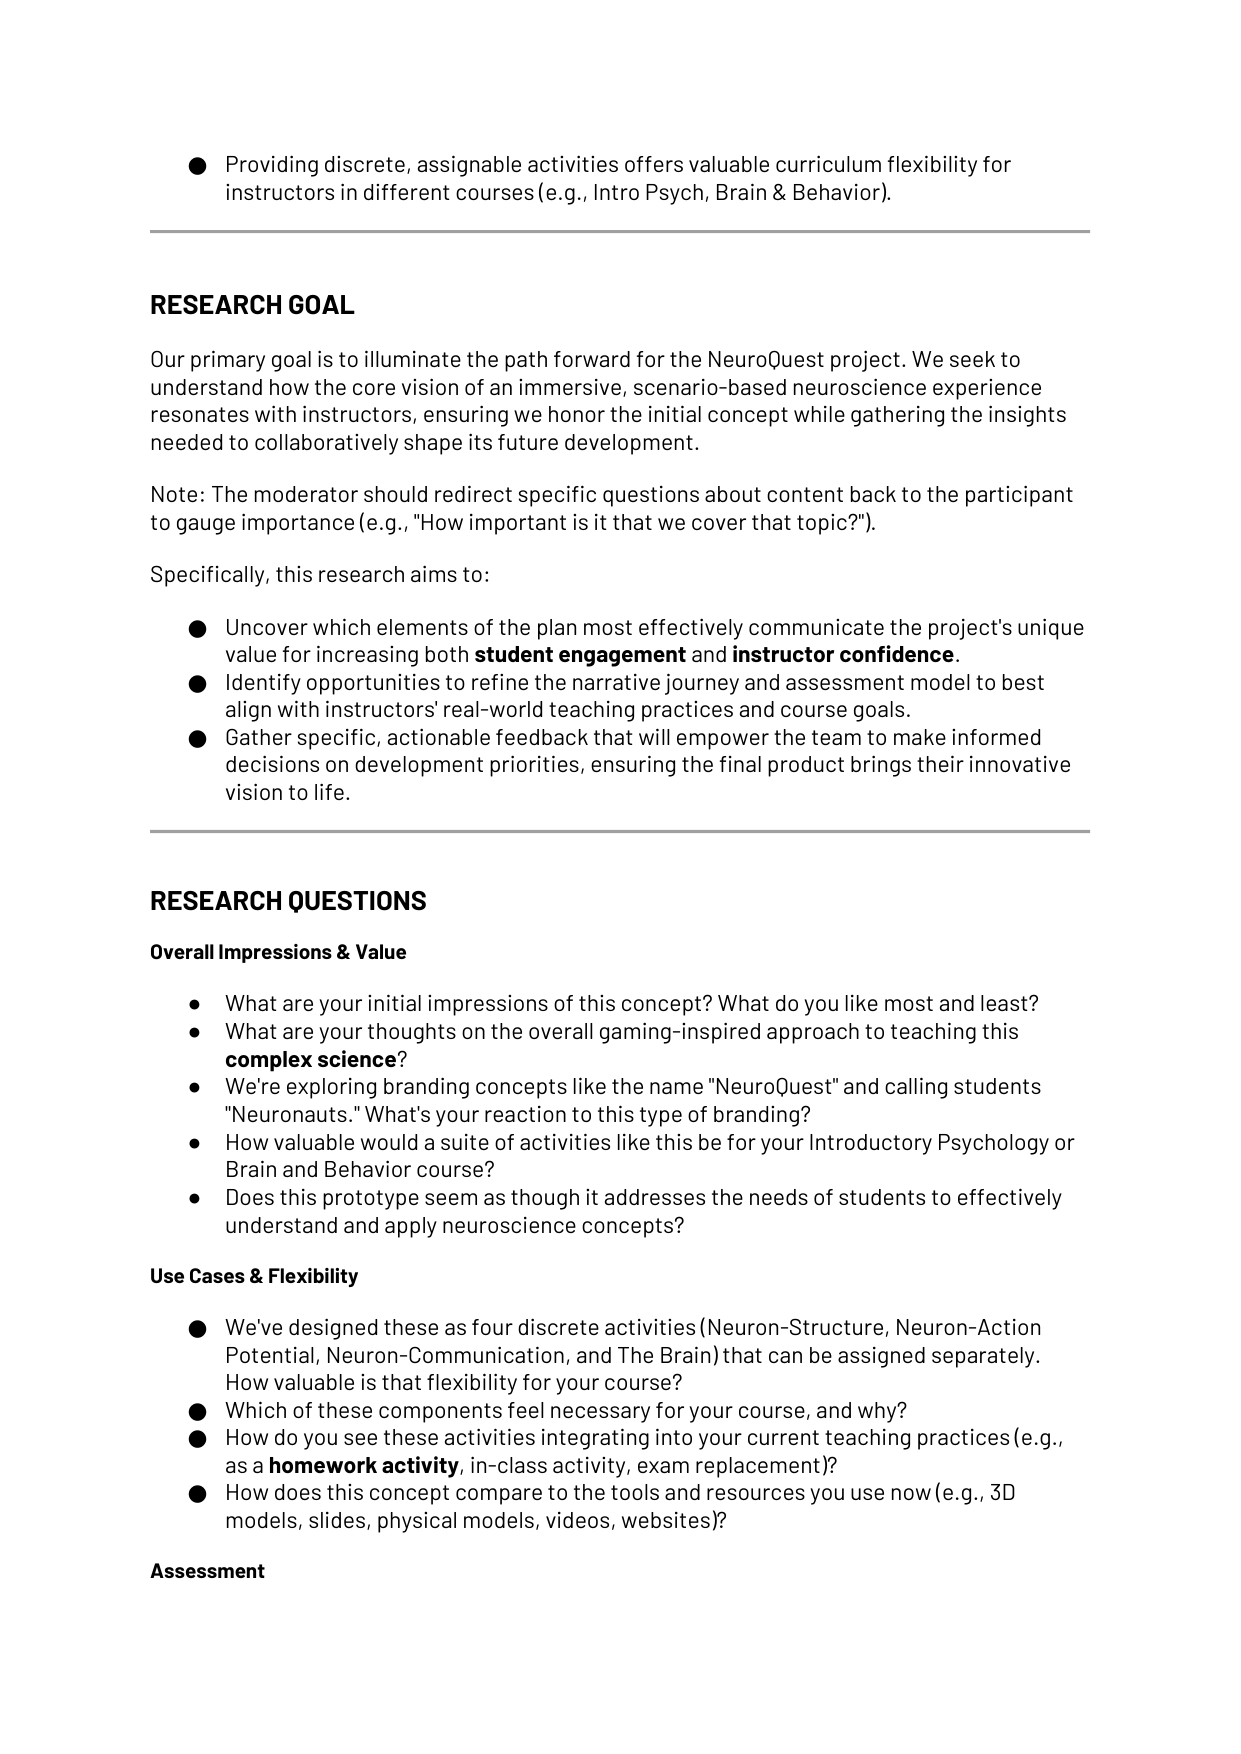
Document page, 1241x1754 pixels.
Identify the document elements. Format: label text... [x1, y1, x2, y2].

text Specifically, this research aims to: [150, 560, 1090, 587]
subtitle Overall Impressions & Value [150, 938, 1090, 963]
list How does this concept compare to the tools and resources you use now (e.g., 3D models, slides, physical models, videos, websites)? [187, 1478, 1090, 1533]
list Does this prototype seem as though it addresses the needs of students to effectively understand and apply neuroscience concepts? [187, 1182, 1090, 1238]
list How do you see these activities integrating into your current teaching practices (e.g., as a homework activity, in-class activity, exam replacement)? [187, 1423, 1090, 1478]
list Gather specific, actionable feedback that will empower the team to make informed decisions on development priorities, ensuring the final product brings their innovative vision to life. [187, 722, 1090, 805]
list We've designed these as four discrete activities (Neuron-Structure, Neuron-Action Potential, Neuron-Communication, and The Brain) that can be assigned separately. How valuable is that flexibility for your course? [187, 1313, 1090, 1395]
text Note: The moderator should redirect specific questions about content back to the participant to gauge importance (e.g., "How important is it that we cover that topic?"). [150, 480, 1090, 535]
list Providing discrete, assignable activities offers valuable curriculum flexibility for instructors in different courses (e.g., Intro Psych, Brain & Behavior). [187, 150, 1090, 205]
list Which of these components feel necessary for your course, and why? [187, 1395, 1090, 1423]
subtitle RESEARCH GOAL [150, 287, 1090, 320]
list Uncover which elements of the plan most effectively communicate the project's unique value for increasing both student engagement and instructor confidence. [187, 612, 1090, 667]
subtitle RESEARCH QUESTIONS [150, 883, 1090, 916]
list How valuable would a suite of activities like this be for your Introductory Psychology or Brain and Behavior course? [187, 1127, 1090, 1182]
subtitle Use Cases & Flexibility [150, 1263, 1090, 1288]
list What are your initial impressions of this concept? What do you like most and least? [187, 988, 1090, 1016]
list What are your thoughts on the overall gaming-inspired approach to teaching this complex science? [187, 1016, 1090, 1072]
list We're exploring branding concepts like the name "NeuroQuest" and calling students "Neuronauts." What's your reaction to this type of branding? [187, 1072, 1090, 1127]
list Identify opportunities to refine the narrative journey and assessment model to best align with instructors' real-world teaching practices and course goals. [187, 667, 1090, 722]
subtitle Assessment [150, 1558, 1090, 1583]
text Our primary goal is to illuminate the path forward for the NeuroQuest project. We seek to understand how the core vision of an immersive, scenario-based neuroscience experience resonates with instructors, ensuring we honor the initial concept while gathering the insights needed to collaboratively shape its future development. [150, 345, 1090, 455]
